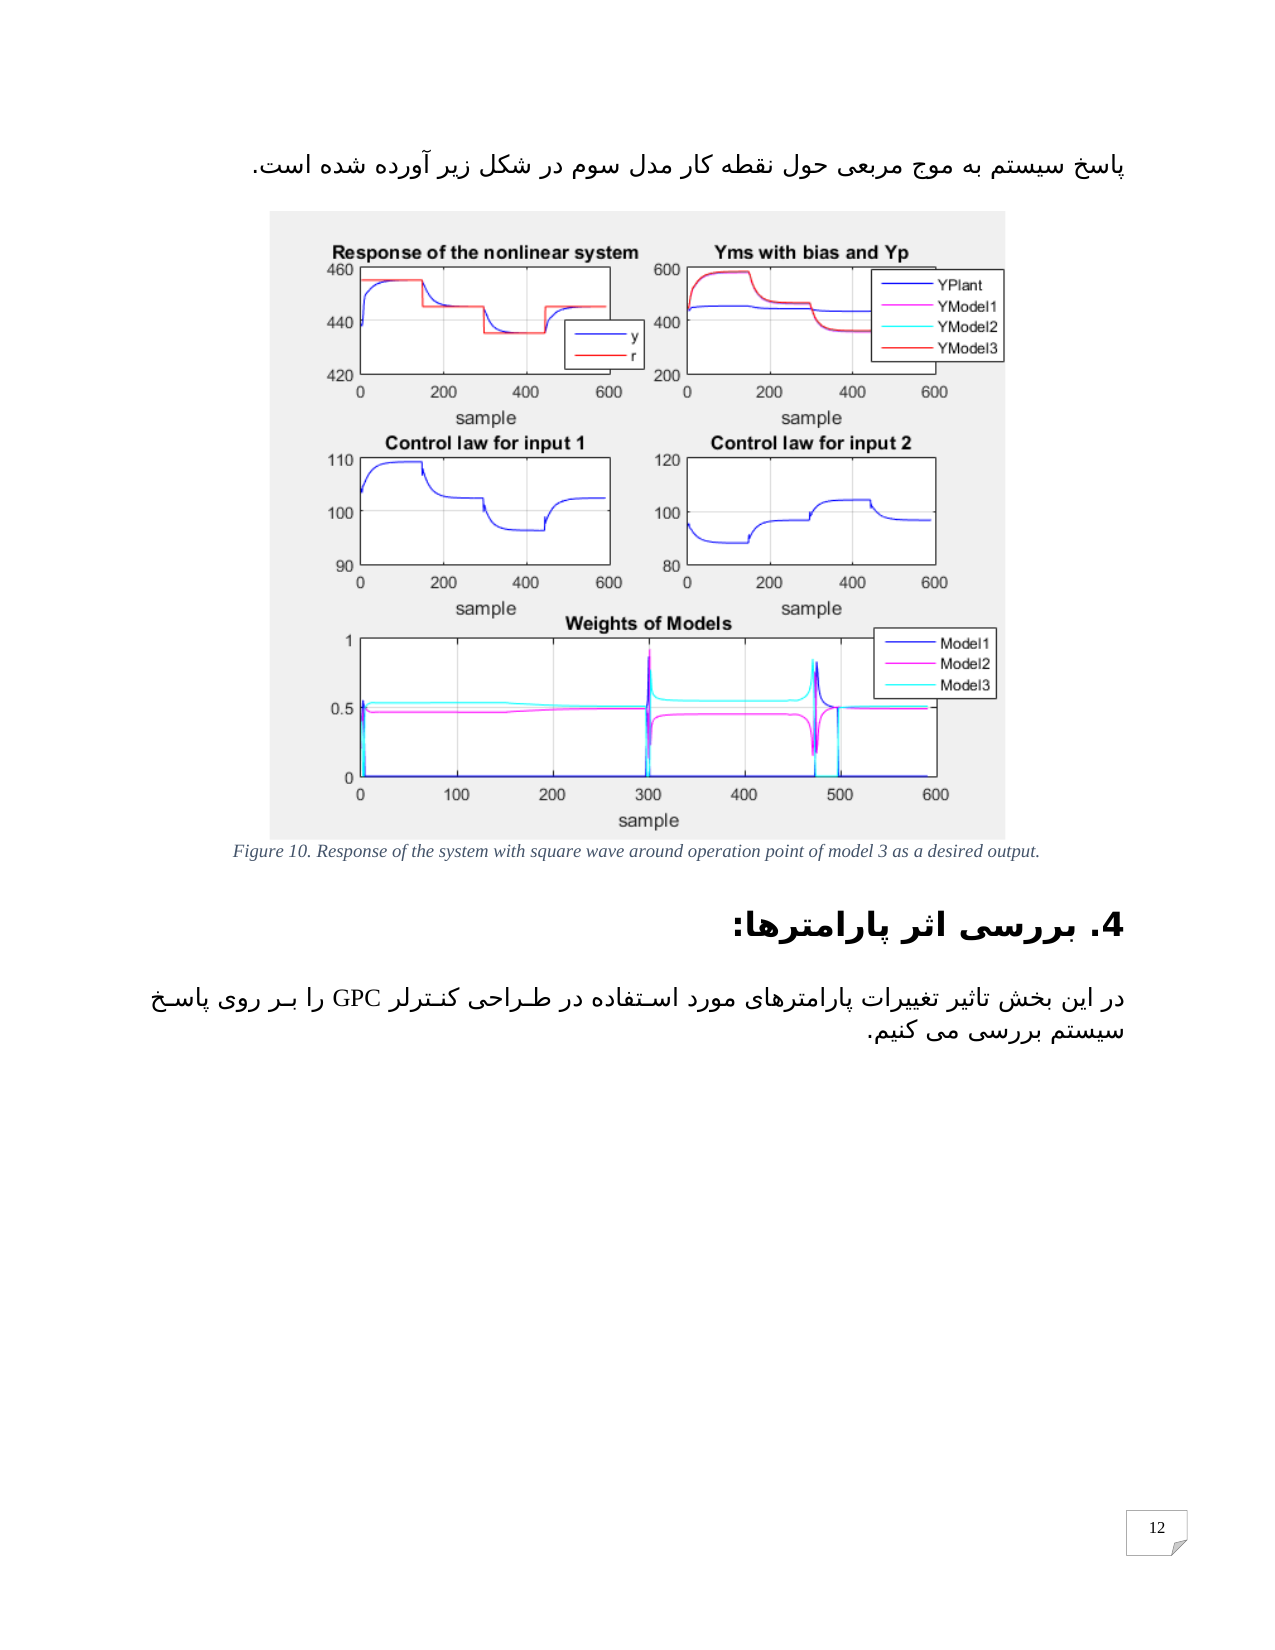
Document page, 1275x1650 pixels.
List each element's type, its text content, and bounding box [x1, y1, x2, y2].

picture [269, 211, 1006, 839]
text پاسخ سیستم به موج مربعی حول نقطه کار مدل سوم در شکل زیر آورده شده است. [150, 150, 1125, 179]
text در این بخش تاثیر تغییرات پارامترهای مورد استفاده در طراحی کنترلر GPC را بر روی پاسخ سیستم بررسی می کنیم. [150, 983, 1125, 1044]
